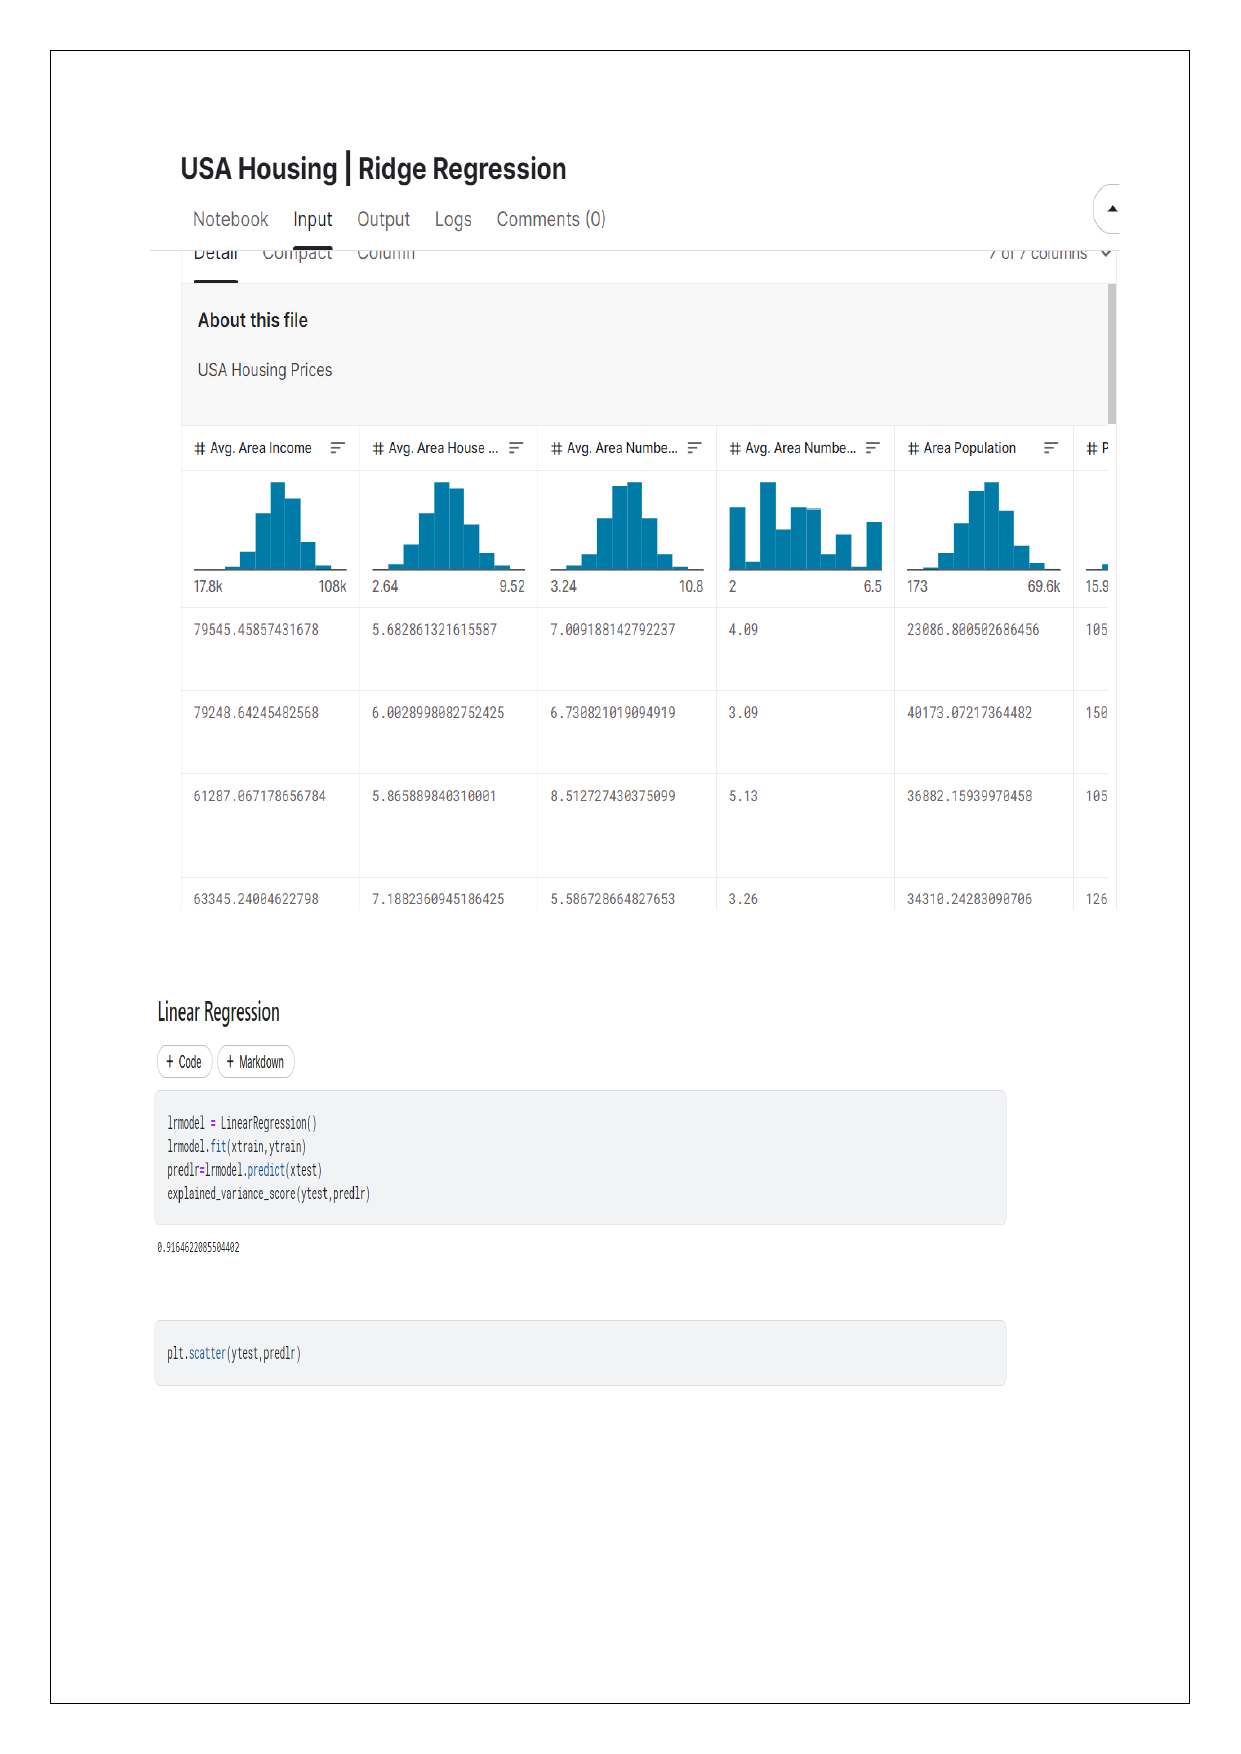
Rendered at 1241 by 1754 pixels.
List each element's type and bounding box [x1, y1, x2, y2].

picture [150, 976, 1024, 1396]
picture [150, 150, 1120, 910]
